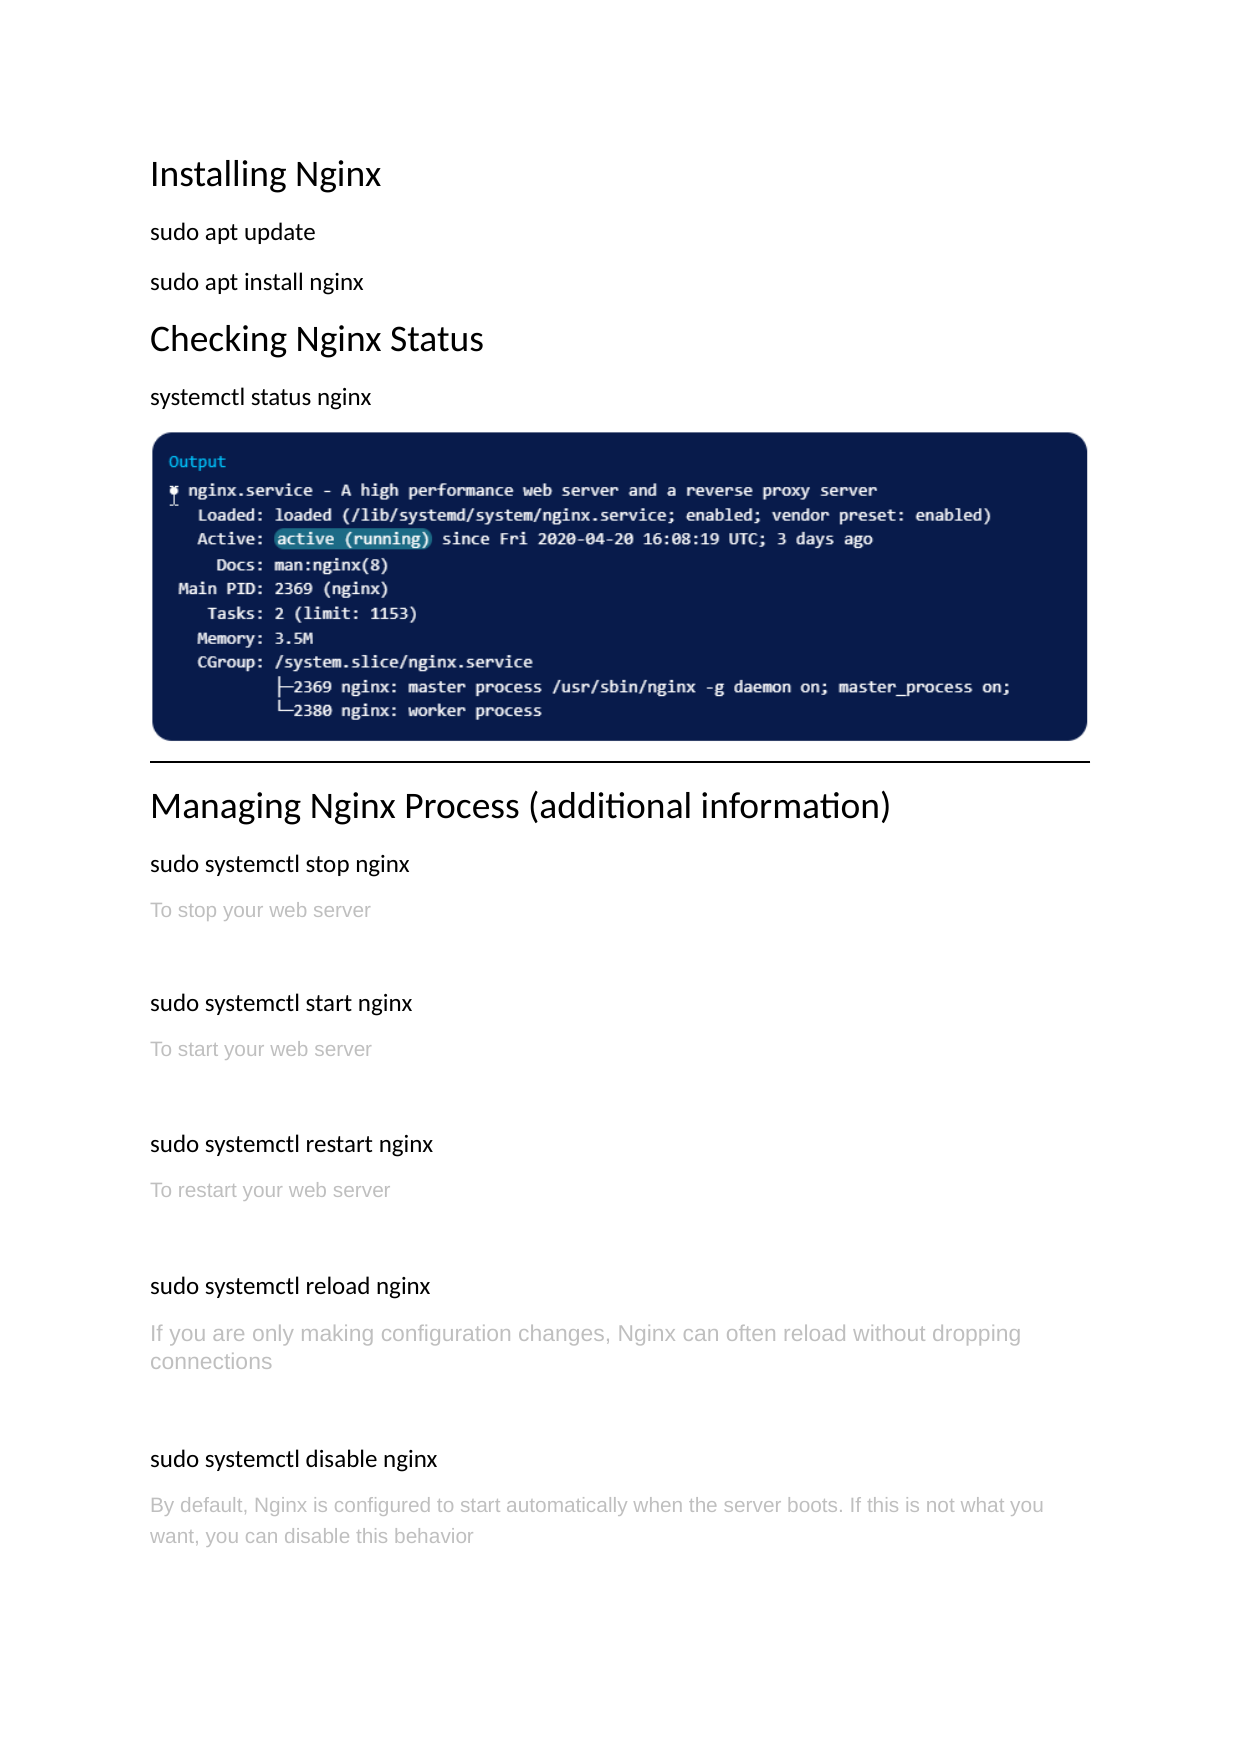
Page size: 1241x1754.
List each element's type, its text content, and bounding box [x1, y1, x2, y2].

text To start your web server [150, 1036, 1090, 1060]
text sudo systemctl stop nginx [150, 848, 1090, 878]
text sudo apt update [150, 216, 1090, 247]
text sudo systemctl restart nginx [150, 1128, 1090, 1159]
text By default, Nginx is configured to start automatically when the server boots. If this is not what you want, you can disable this behavior [150, 1492, 1090, 1549]
text sudo systemctl reload nginx [150, 1270, 1090, 1301]
text To stop your web server [150, 897, 1090, 921]
picture [150, 430, 1091, 746]
text Checking Nginx Status [150, 315, 1090, 361]
text sudo systemctl disable nginx [150, 1443, 1090, 1473]
text If you are only making configuration changes, Nginx can often reload without dropping connections [150, 1320, 1090, 1374]
text To restart your web server [150, 1178, 1090, 1202]
text sudo apt install nginx [150, 266, 1090, 296]
text Installing Nginx [150, 150, 1090, 196]
text sudo systemctl start nginx [150, 987, 1090, 1017]
text Managing Nginx Process (additional information) [150, 782, 1090, 828]
text systemctl status nginx [150, 381, 1090, 412]
